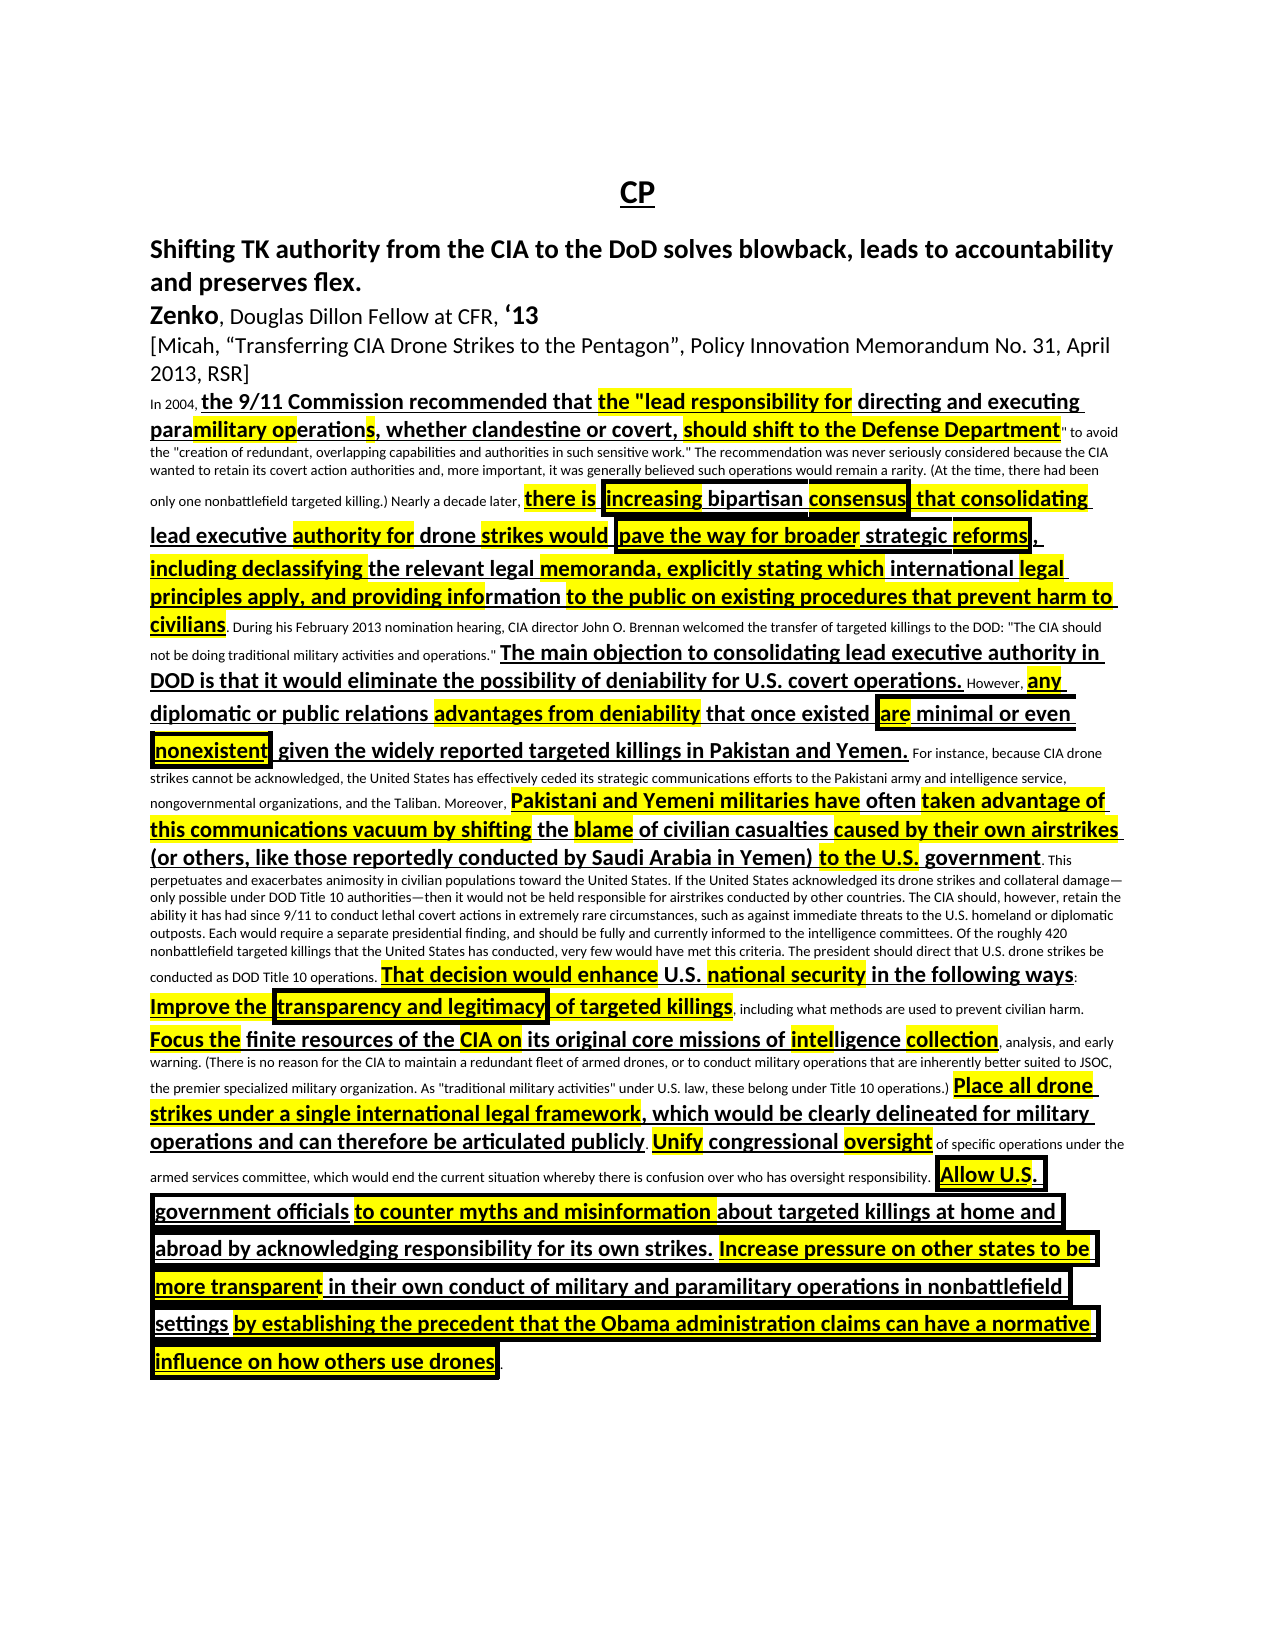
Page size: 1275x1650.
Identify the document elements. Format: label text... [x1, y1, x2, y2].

text [Micah, “Transferring CIA Drone Strikes to the Pentagon”, Policy Innovation Memorandum No. 31, April 2013, RSR] [150, 331, 1125, 387]
text In 2004, the 9/11 Commission recommended that the "lead responsibility for directing and executing paramilitary operations, whether clandestine or covert, should shift to the Defense Department" to avoid the "creation of redundant, overlapping capabilities and authorities in such sensitive work." The recommendation was never seriously considered because the CIA wanted to retain its covert action authorities and, more important, it was generally believed such operations would remain a rarity. (At the time, there had been only one nonbattlefield targeted killing.) Nearly a decade later, there is increasing bipartisan consensus that consolidating lead executive authority for drone strikes would pave the way for broader strategic reforms, including declassifying the relevant legal memoranda, explicitly stating which international legal principles apply, and providing information to the public on existing procedures that prevent harm to civilians. During his February 2013 nomination hearing, CIA director John O. Brennan welcomed the transfer of targeted killings to the DOD: "The CIA should not be doing traditional military activities and operations." The main objection to consolidating lead executive authority in DOD is that it would eliminate the possibility of deniability for U.S. covert operations. However, any diplomatic or public relations advantages from deniability that once existed are minimal or even nonexistent given the widely reported targeted killings in Pakistan and Yemen. For instance, because CIA drone strikes cannot be acknowledged, the United States has effectively ceded its strategic communications efforts to the Pakistani army and intelligence service, nongovernmental organizations, and the Taliban. Moreover, Pakistani and Yemeni militaries have often taken advantage of this communications vacuum by shifting the blame of civilian casualties caused by their own airstrikes (or others, like those reportedly conducted by Saudi Arabia in Yemen) to the U.S. government. This perpetuates and exacerbates animosity in civilian populations toward the United States. If the United States acknowledged its drone strikes and collateral damage—only possible under DOD Title 10 authorities—then it would not be held responsible for airstrikes conducted by other countries. The CIA should, however, retain the ability it has had since 9/11 to conduct lethal covert actions in extremely rare circumstances, such as against immediate threats to the U.S. homeland or diplomatic outposts. Each would require a separate presidential finding, and should be fully and currently informed to the intelligence committees. Of the roughly 420 nonbattlefield targeted killings that the United States has conducted, very few would have met this criteria. The president should direct that U.S. drone strikes be conducted as DOD Title 10 operations. That decision would enhance U.S. national security in the following ways: Improve the transparency and legitimacy of targeted killings, including what methods are used to prevent civilian harm. Focus the finite resources of the CIA on its original core missions of intelligence collection, analysis, and early warning. (There is no reason for the CIA to maintain a redundant fleet of armed drones, or to conduct military operations that are inherently better suited to JSOC, the premier specialized military organization. As "traditional military activities" under U.S. law, these belong under Title 10 operations.) Place all drone strikes under a single international legal framework, which would be clearly delineated for military operations and can therefore be articulated publicly. Unify congressional oversight of specific operations under the armed services committee, which would end the current situation whereby there is confusion over who has oversight responsibility. Allow U.S. government officials to counter myths and misinformation about targeted killings at home and abroad by acknowledging responsibility for its own strikes. Increase pressure on other states to be more transparent in their own conduct of military and paramilitary operations in nonbattlefield settings by establishing the precedent that the Obama administration claims can have a normative influence on how others use drones. [150, 387, 1125, 1379]
subtitle CP [150, 171, 1125, 212]
text Zenko, Douglas Dillon Fellow at CFR, ‘13 [150, 298, 1125, 331]
subtitle Shifting TK authority from the CIA to the DoD solves blowback, leads to accountability and preserves flex. [150, 232, 1125, 298]
